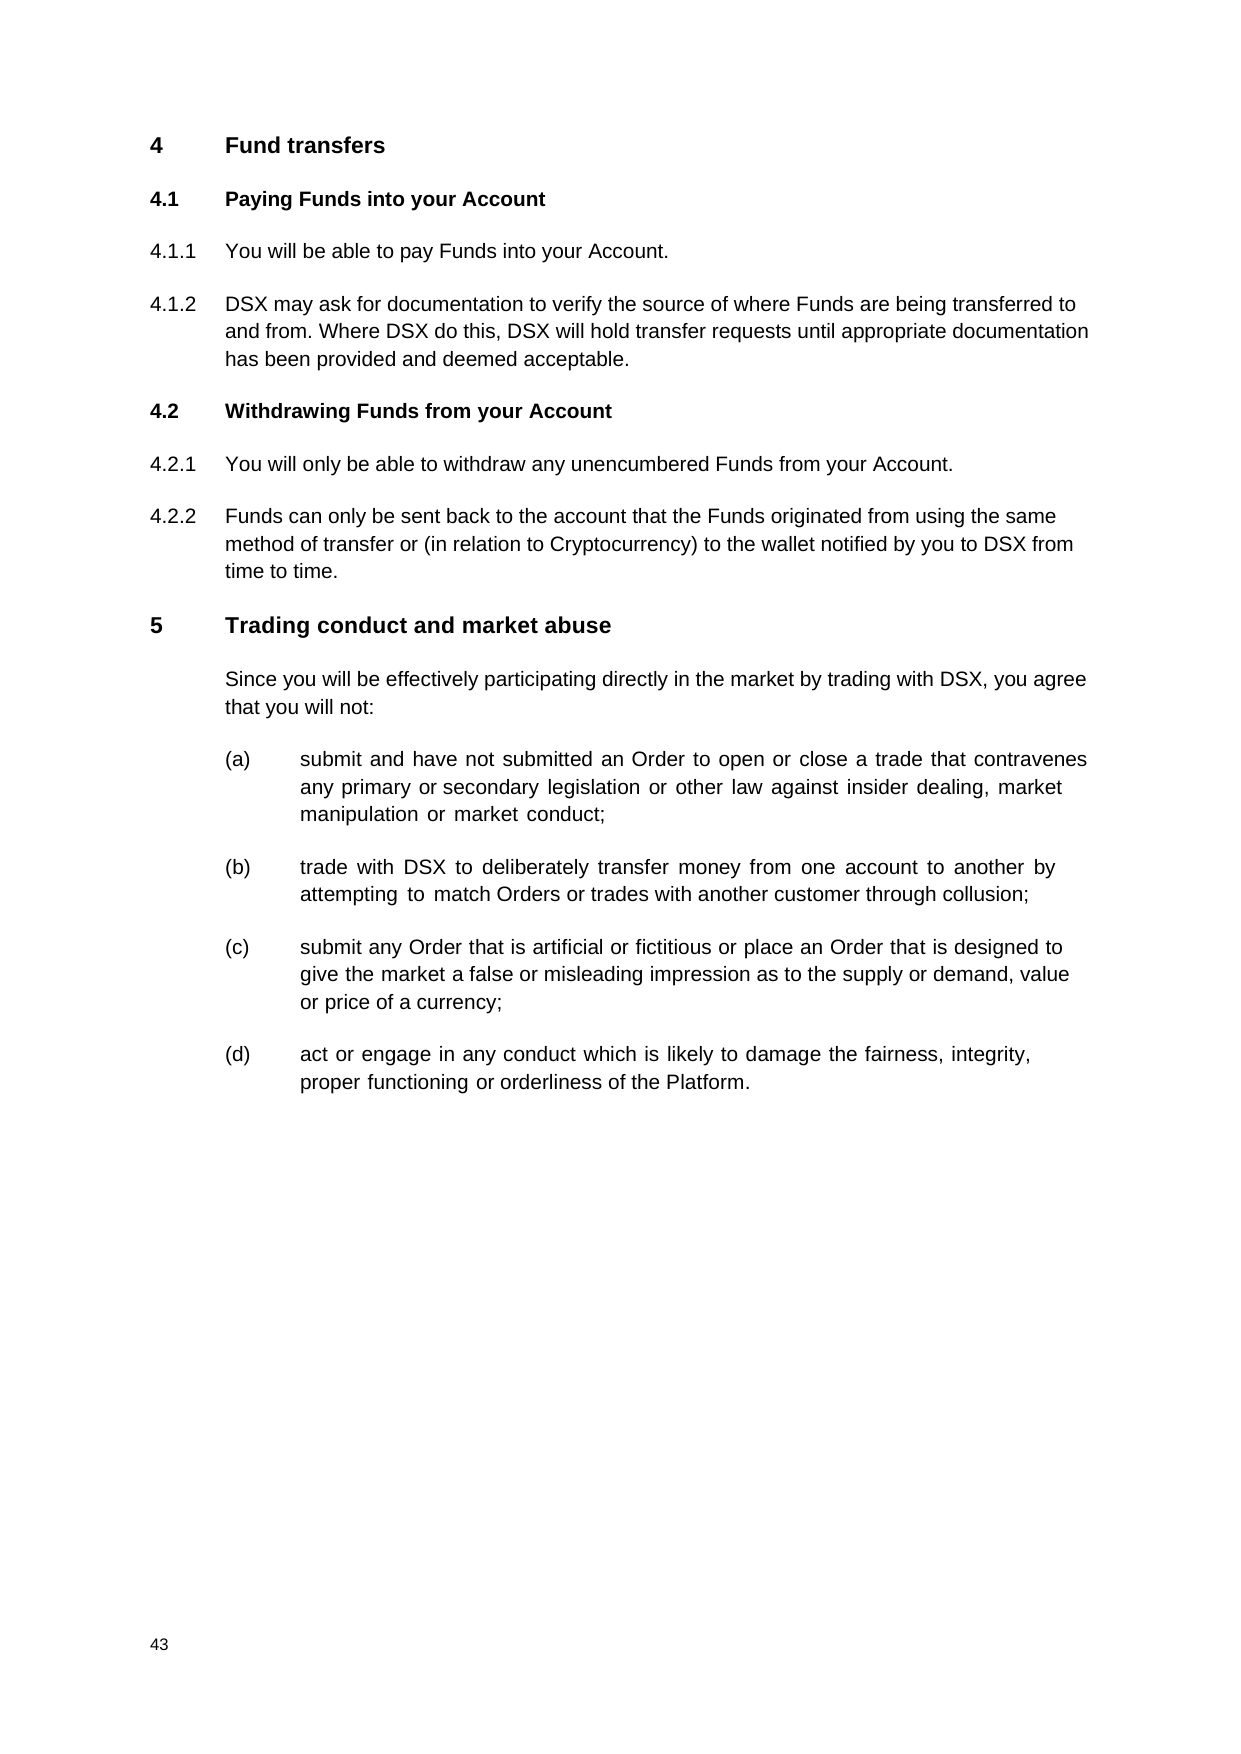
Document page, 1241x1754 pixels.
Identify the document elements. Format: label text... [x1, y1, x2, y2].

text Funds can only be sent back to the account that the Funds originated from using the same method of transfer or (in relation to Cryptocurrency) to the wallet notified by you to DSX from time to time. [150, 504, 1090, 583]
text DSX may ask for documentation to verify the source of where Funds are being transferred to and from. Where DSX do this, DSX will hold transfer requests until appropriate documentation has been provided and deemed acceptable. [150, 292, 1090, 371]
text submit any Order that is artificial or fictitious or place an Order that is designed to give the market a false or misleading impression as to the supply or demand, value or price of a currency; [225, 934, 1090, 1013]
subtitle Fund transfers [150, 132, 1090, 158]
subtitle Paying Funds into your Account [150, 187, 1090, 211]
text submit and have not submitted an Order to open or close a trade that contravenes any primary or secondary legislation or other law against insider dealing, market manipulation or market conduct; [225, 747, 1090, 826]
text act or engage in any conduct which is likely to damage the fairness, integrity, proper functioning or orderliness of the Platform. [225, 1042, 1090, 1093]
text trade with DSX to deliberately transfer money from one account to another by attempting to match Orders or trades with another customer through collusion; [225, 854, 1090, 906]
subtitle Trading conduct and market abuse [150, 612, 1090, 638]
text You will be able to pay Funds into your Account. [150, 239, 1090, 263]
text You will only be able to withdraw any unencumbered Funds from your Account. [150, 452, 1090, 476]
subtitle Withdrawing Funds from your Account [150, 399, 1090, 423]
list Since you will be effectively participating directly in the market by trading with DSX, you agree that you will not: [225, 667, 1090, 718]
